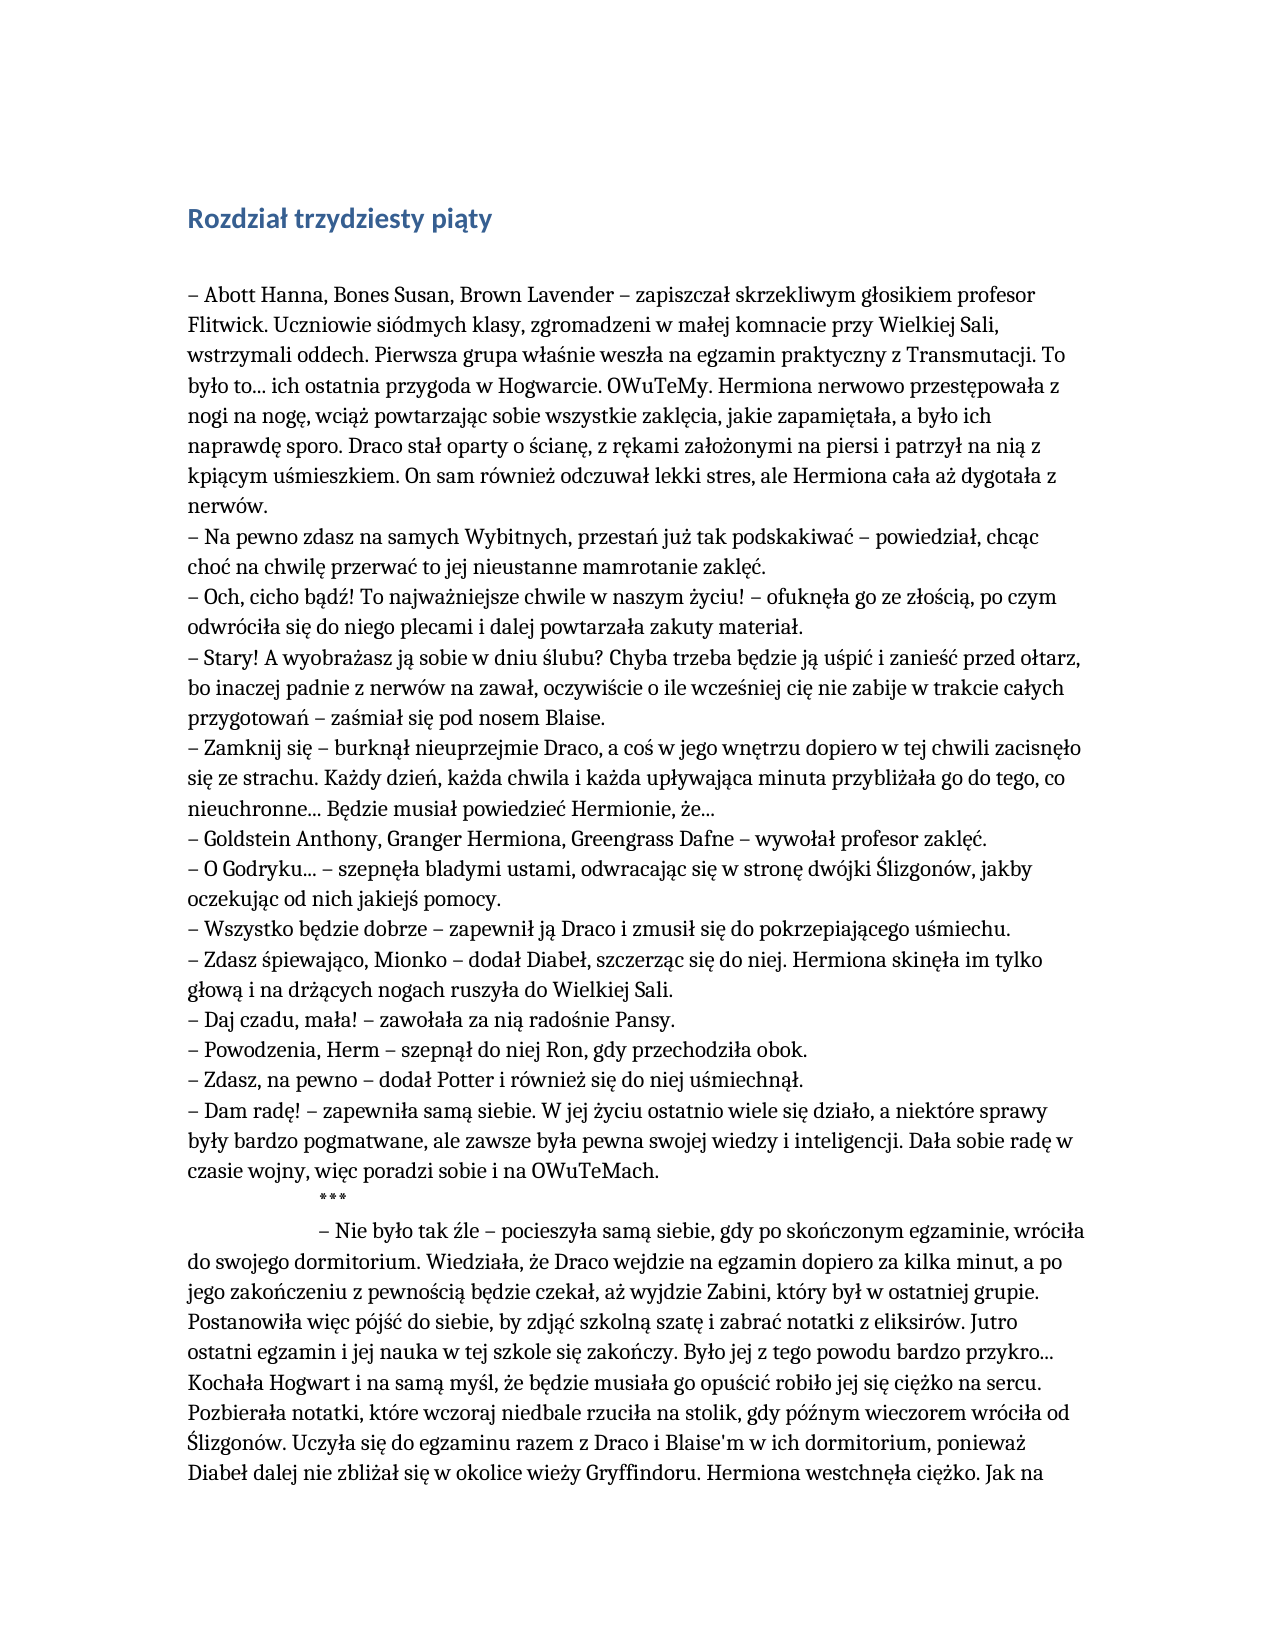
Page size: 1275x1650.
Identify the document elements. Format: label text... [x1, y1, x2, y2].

subtitle Rozdział trzydziesty piąty [187, 200, 1087, 277]
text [187, 282, 1087, 1486]
